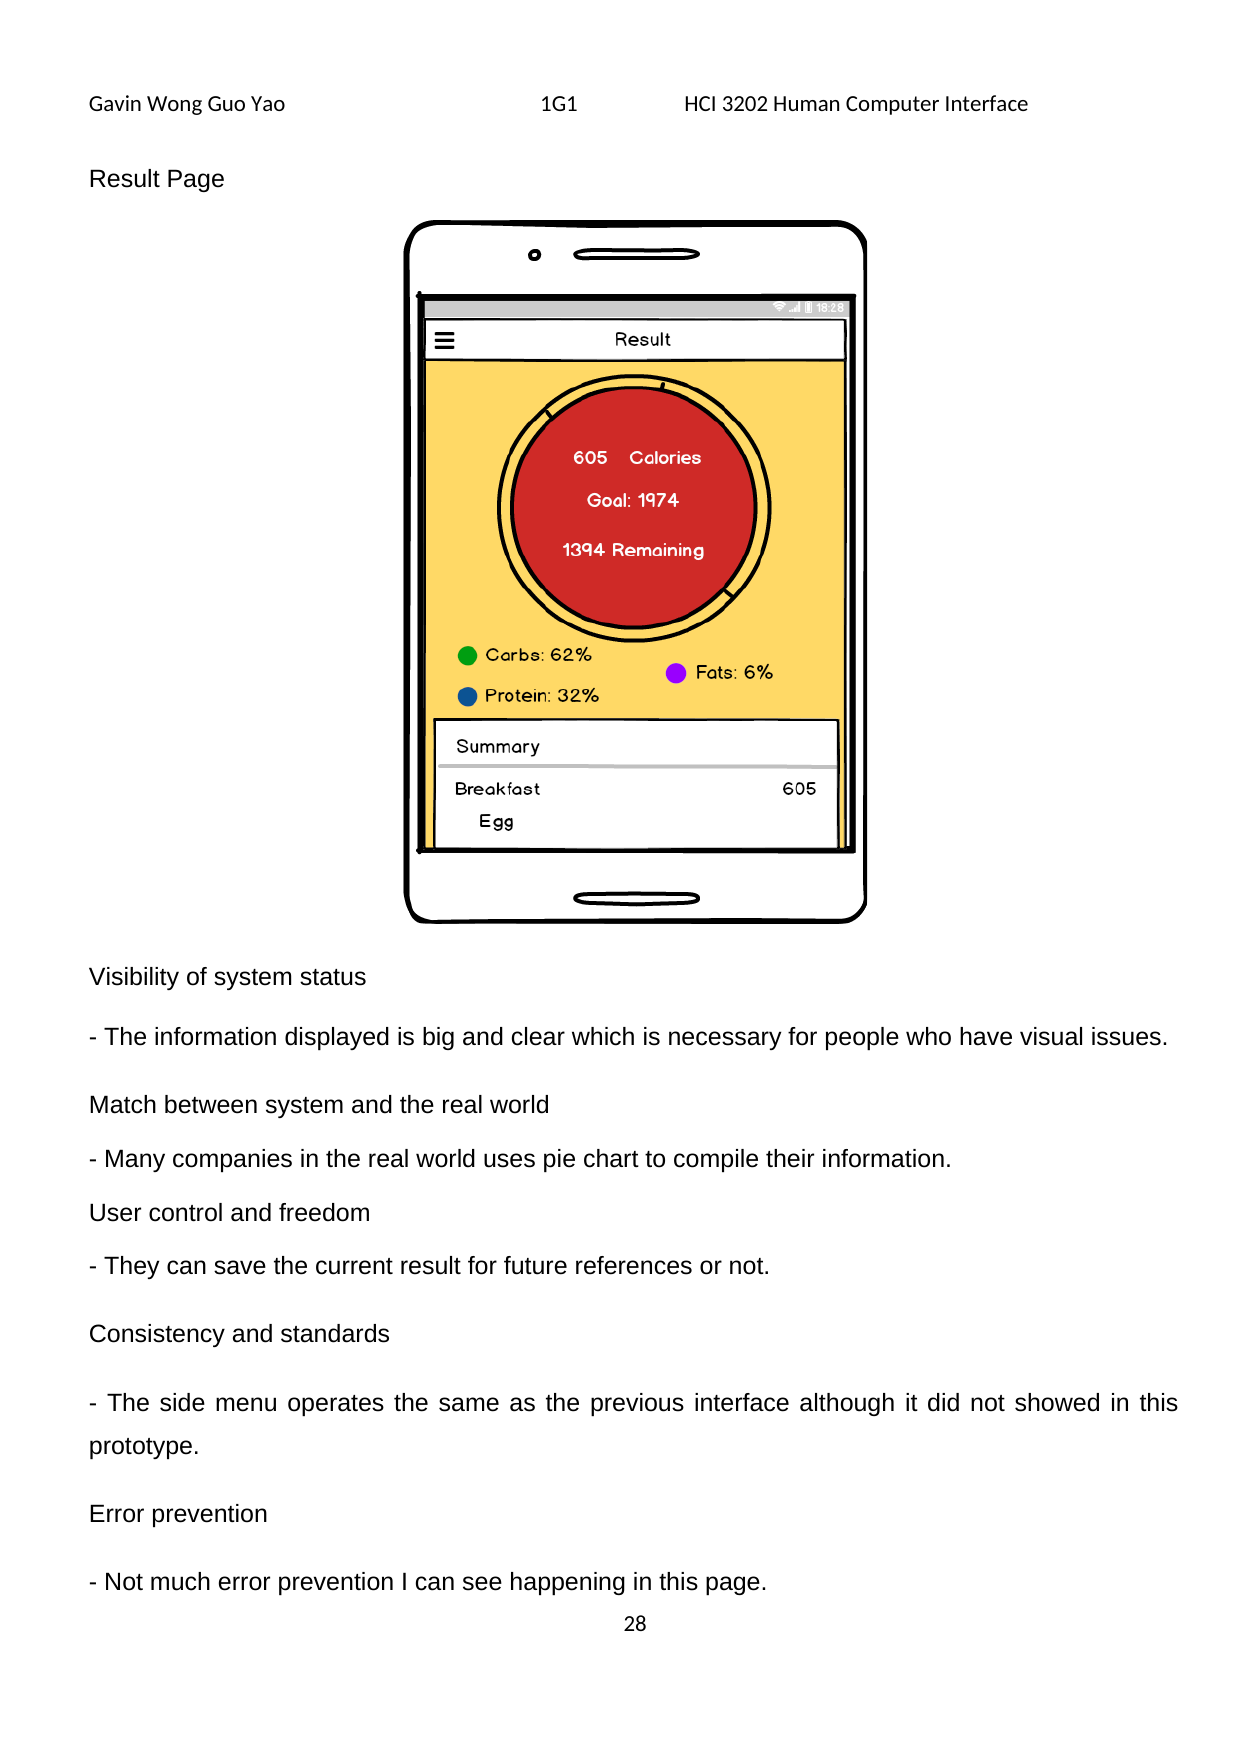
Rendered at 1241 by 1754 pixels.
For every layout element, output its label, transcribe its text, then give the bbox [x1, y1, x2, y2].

text - Not much error prevention I can see happening in this page. [89, 1567, 1181, 1596]
text Result Page [89, 164, 1181, 193]
text Consistency and standards [89, 1319, 1181, 1348]
text - They can save the current result for future references or not. [89, 1251, 1181, 1280]
text Match between system and the real world [89, 1090, 1181, 1119]
text - The side menu operates the same as the previous interface although it did not showed in this prototype. [89, 1387, 1181, 1459]
text - Many companies in the real world uses pie chart to compile their information. [89, 1144, 1181, 1172]
text User control and freedom [89, 1197, 1181, 1226]
text - The information displayed is big and clear which is necessary for people who have visual issues. [89, 1022, 1181, 1051]
text Error prevention [89, 1499, 1181, 1527]
picture [402, 220, 868, 924]
text Visibility of system status [89, 962, 1181, 991]
